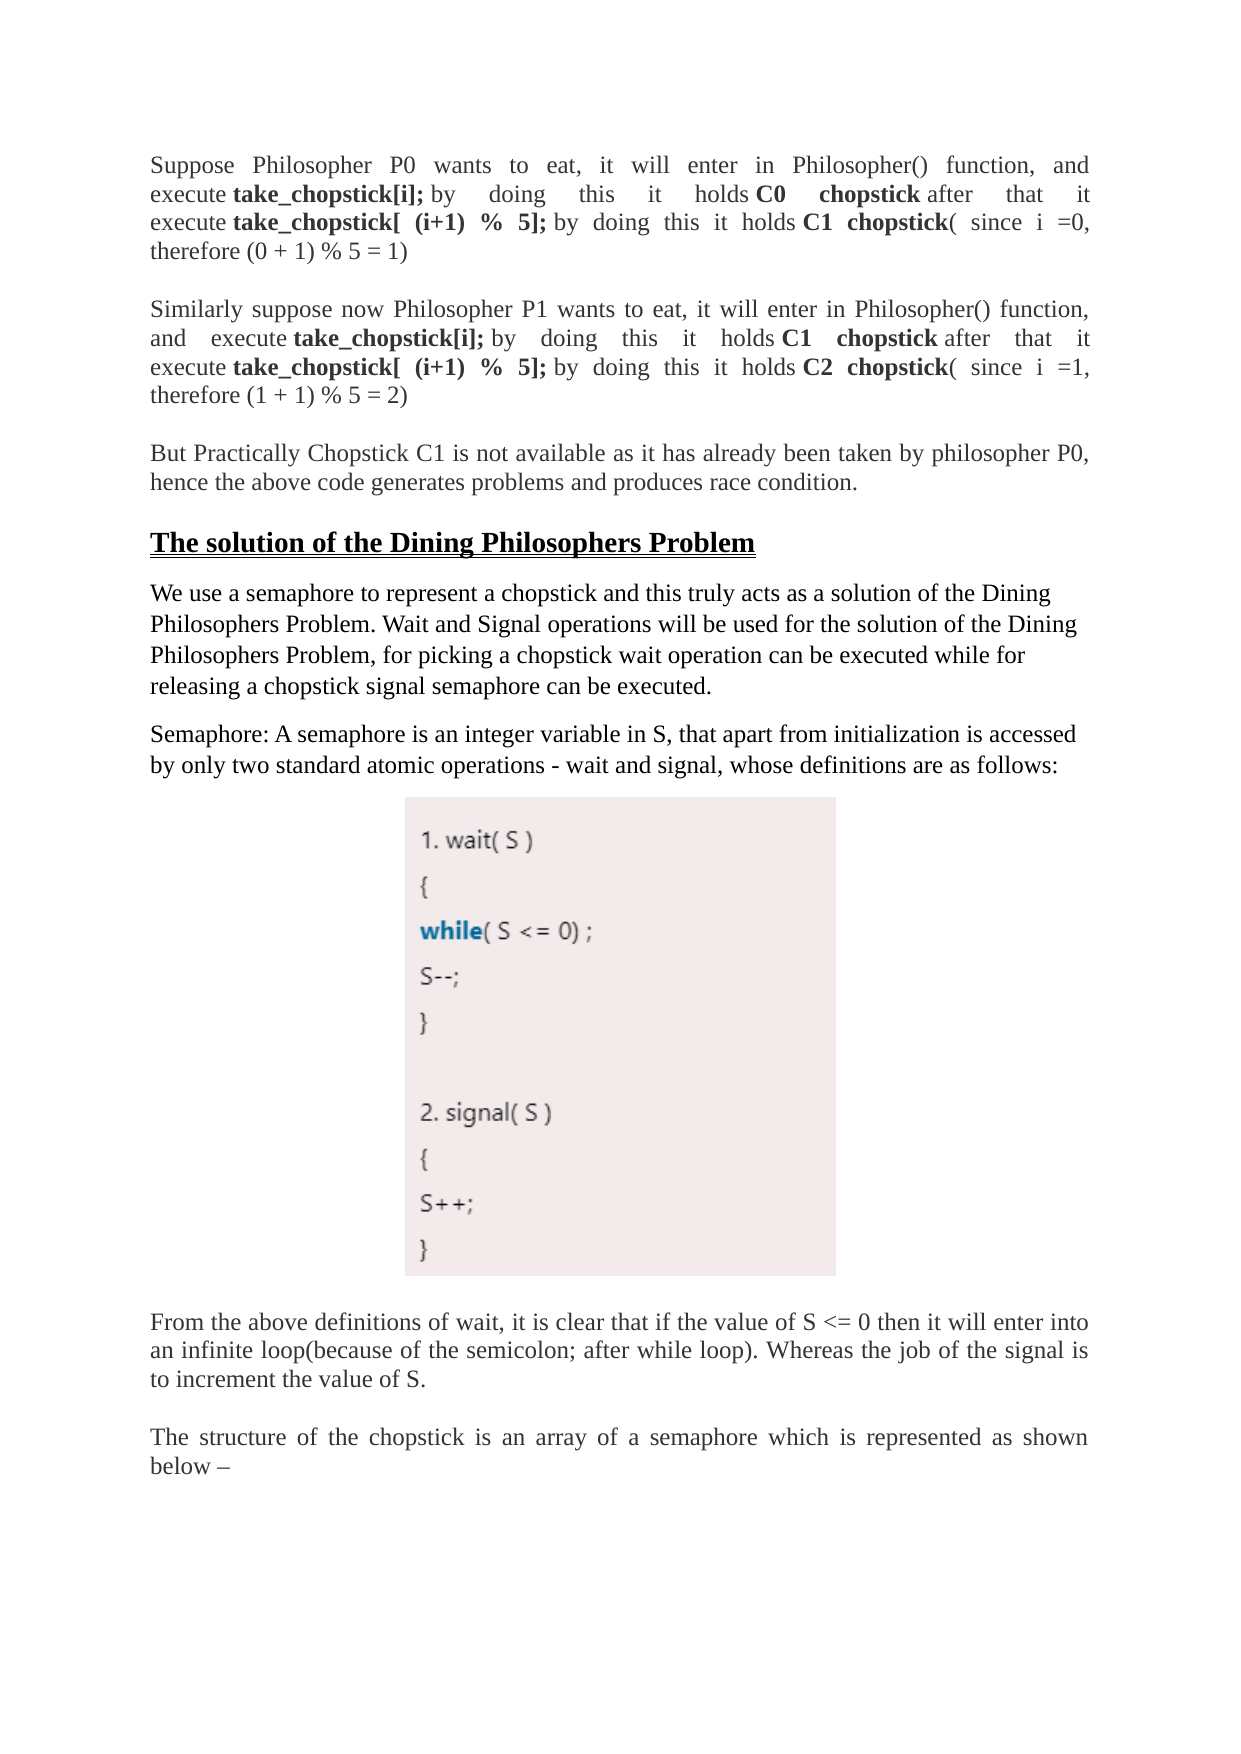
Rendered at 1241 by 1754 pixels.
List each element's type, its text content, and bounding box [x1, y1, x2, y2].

text Suppose Philosopher P0 wants to eat, it will enter in Philosopher() function, and execute take_chopstick[i]; by doing this it holds C0 chopstick after that it execute take_chopstick[ (i+1) % 5]; by doing this it holds C1 chopstick( since i =0, therefore (0 + 1) % 5 = 1) [150, 150, 1090, 265]
text Semaphore: A semaphore is an integer variable in S, that apart from initialization is accessed by only two standard atomic operations - wait and signal, whose definitions are as follows: [150, 719, 1090, 778]
text From the above definitions of wait, it is clear that if the value of S <= 0 then it will enter into an infinite loop(because of the semicolon; after while loop). Whereas the job of the signal is to increment the value of S. [150, 1307, 1090, 1393]
text Similarly suppose now Philosopher P1 wants to eat, it will enter in Philosopher() function, and execute take_chopstick[i]; by doing this it holds C1 chopstick after that it execute take_chopstick[ (i+1) % 5]; by doing this it holds C2 chopstick( since i =1, therefore (1 + 1) % 5 = 2) [150, 294, 1090, 409]
text But Practically Chopstick C1 is not available as it has already been taken by philosopher P0, hence the above code generates problems and produces race condition. [150, 438, 1090, 496]
text The structure of the chopstick is an array of a semaphore which is represented as shown below – [150, 1422, 1090, 1480]
text We use a semaphore to represent a chopstick and this truly acts as a solution of the Dining Philosophers Problem. Wait and Signal operations will be used for the solution of the Dining Philosophers Problem, for picking a chopstick wait operation can be executed while for releasing a chopstick signal semaphore can be executed. [150, 578, 1090, 700]
text The solution of the Dining Philosophers Problem [150, 525, 1090, 558]
